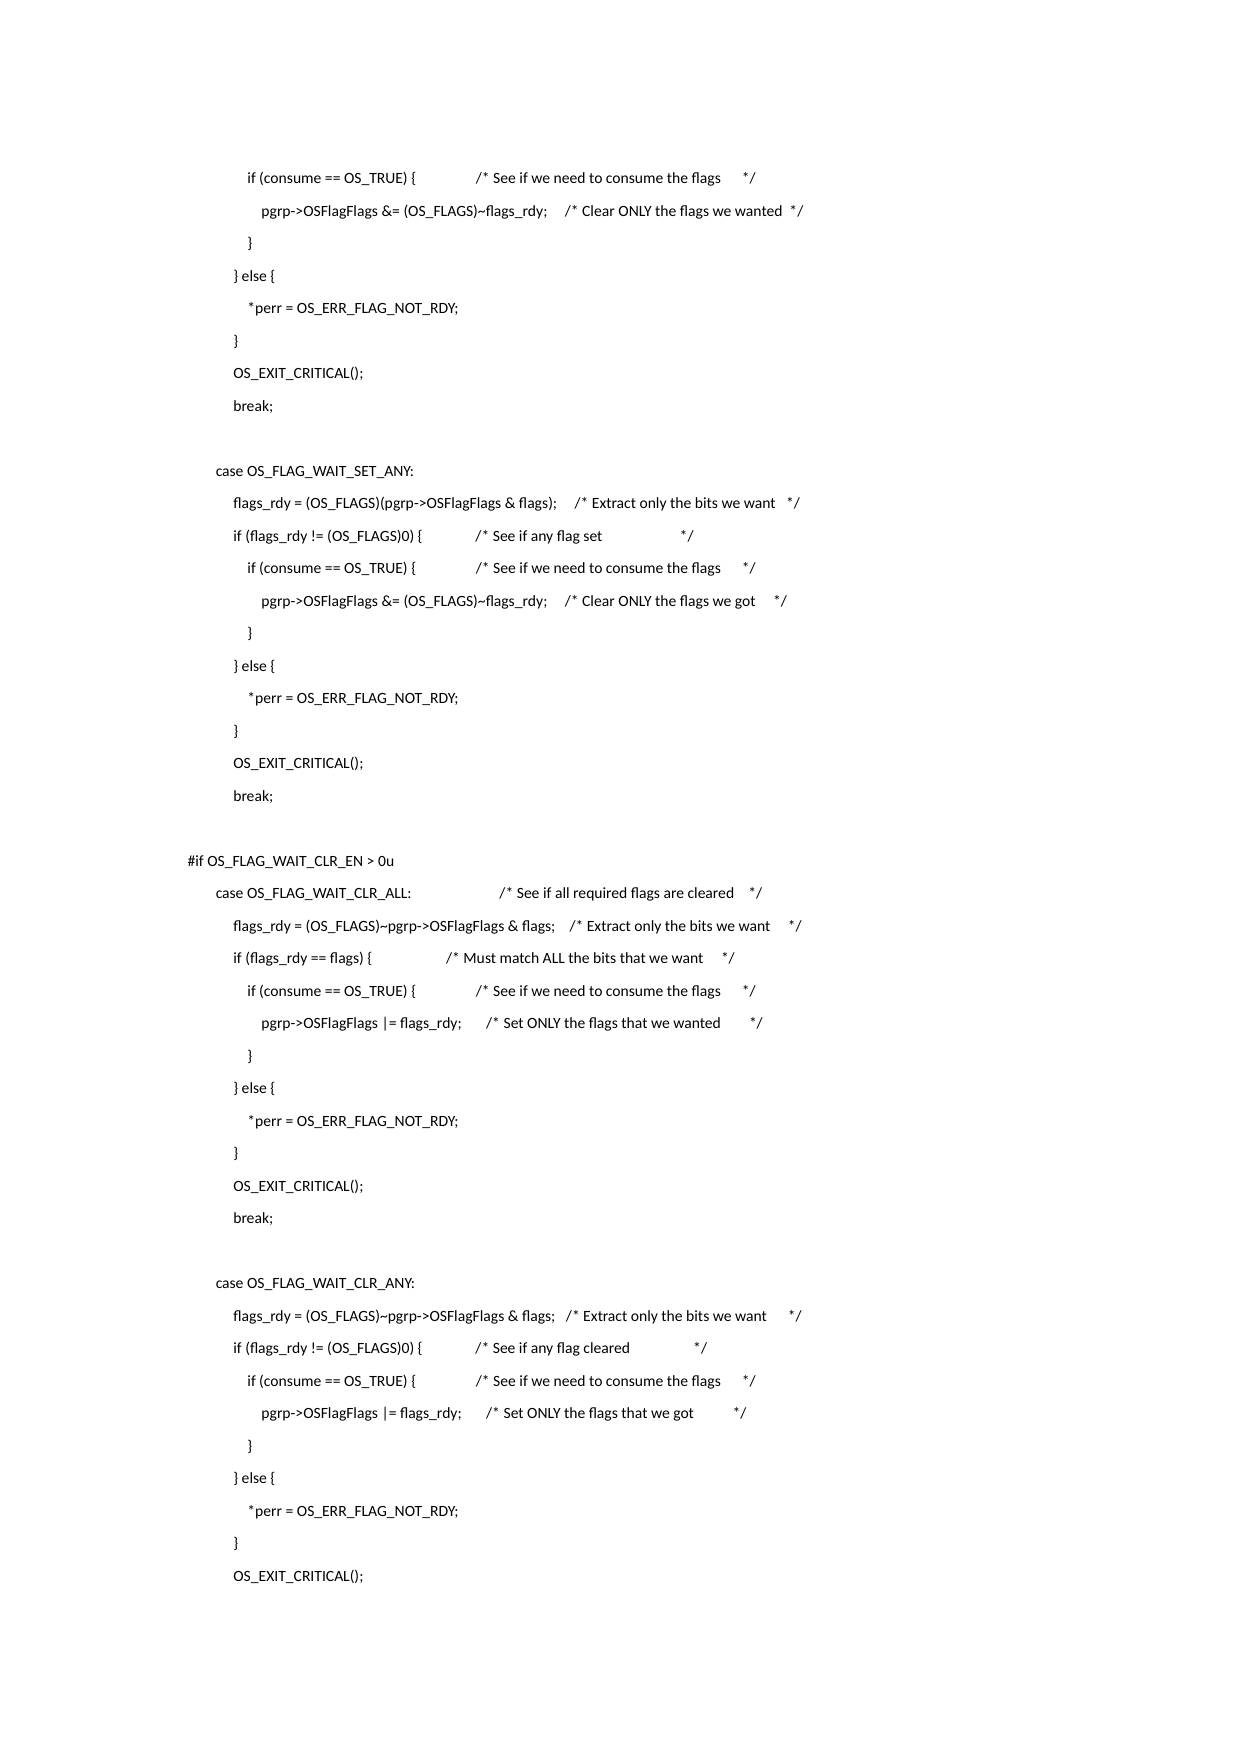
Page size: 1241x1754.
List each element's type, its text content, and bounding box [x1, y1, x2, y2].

text break; [187, 779, 1053, 812]
text *perr = OS_ERR_FLAG_NOT_RDY; [187, 1104, 1053, 1137]
text } [187, 324, 1053, 357]
text } [187, 1429, 1053, 1462]
text pgrp->OSFlagFlags &= (OS_FLAGS)~flags_rdy; /* Clear ONLY the flags we wanted */ [187, 194, 1053, 227]
text case OS_FLAG_WAIT_CLR_ALL: /* See if all required flags are cleared */ [187, 877, 1053, 909]
text if (flags_rdy != (OS_FLAGS)0) { /* See if any flag cleared */ [187, 1332, 1053, 1364]
text } else { [187, 259, 1053, 292]
text #if OS_FLAG_WAIT_CLR_EN > 0u [187, 844, 1053, 877]
text OS_EXIT_CRITICAL(); [187, 747, 1053, 779]
text if (consume == OS_TRUE) { /* See if we need to consume the flags */ [187, 162, 1053, 194]
text flags_rdy = (OS_FLAGS)~pgrp->OSFlagFlags & flags; /* Extract only the bits we want */ [187, 909, 1053, 942]
text case OS_FLAG_WAIT_CLR_ANY: [187, 1267, 1053, 1299]
text OS_EXIT_CRITICAL(); [187, 1169, 1053, 1202]
text pgrp->OSFlagFlags |= flags_rdy; /* Set ONLY the flags that we got */ [187, 1397, 1053, 1429]
text } [187, 714, 1053, 747]
text pgrp->OSFlagFlags |= flags_rdy; /* Set ONLY the flags that we wanted */ [187, 1007, 1053, 1039]
text } else { [187, 1072, 1053, 1104]
text *perr = OS_ERR_FLAG_NOT_RDY; [187, 682, 1053, 714]
text *perr = OS_ERR_FLAG_NOT_RDY; [187, 292, 1053, 324]
text case OS_FLAG_WAIT_SET_ANY: [187, 454, 1053, 487]
text } [187, 1039, 1053, 1072]
text if (consume == OS_TRUE) { /* See if we need to consume the flags */ [187, 974, 1053, 1007]
text if (flags_rdy != (OS_FLAGS)0) { /* See if any flag set */ [187, 519, 1053, 552]
text } else { [187, 1462, 1053, 1494]
text } [187, 1527, 1053, 1559]
text if (consume == OS_TRUE) { /* See if we need to consume the flags */ [187, 1364, 1053, 1397]
text break; [187, 389, 1053, 422]
text if (flags_rdy == flags) { /* Must match ALL the bits that we want */ [187, 942, 1053, 974]
text break; [187, 1202, 1053, 1234]
text flags_rdy = (OS_FLAGS)~pgrp->OSFlagFlags & flags; /* Extract only the bits we want */ [187, 1299, 1053, 1332]
text } [187, 617, 1053, 649]
text } else { [187, 649, 1053, 682]
text pgrp->OSFlagFlags &= (OS_FLAGS)~flags_rdy; /* Clear ONLY the flags we got */ [187, 584, 1053, 617]
text flags_rdy = (OS_FLAGS)(pgrp->OSFlagFlags & flags); /* Extract only the bits we want */ [187, 487, 1053, 519]
text *perr = OS_ERR_FLAG_NOT_RDY; [187, 1494, 1053, 1527]
text OS_EXIT_CRITICAL(); [187, 1559, 1053, 1592]
text if (consume == OS_TRUE) { /* See if we need to consume the flags */ [187, 552, 1053, 584]
text OS_EXIT_CRITICAL(); [187, 357, 1053, 389]
text } [187, 1137, 1053, 1169]
text } [187, 227, 1053, 259]
